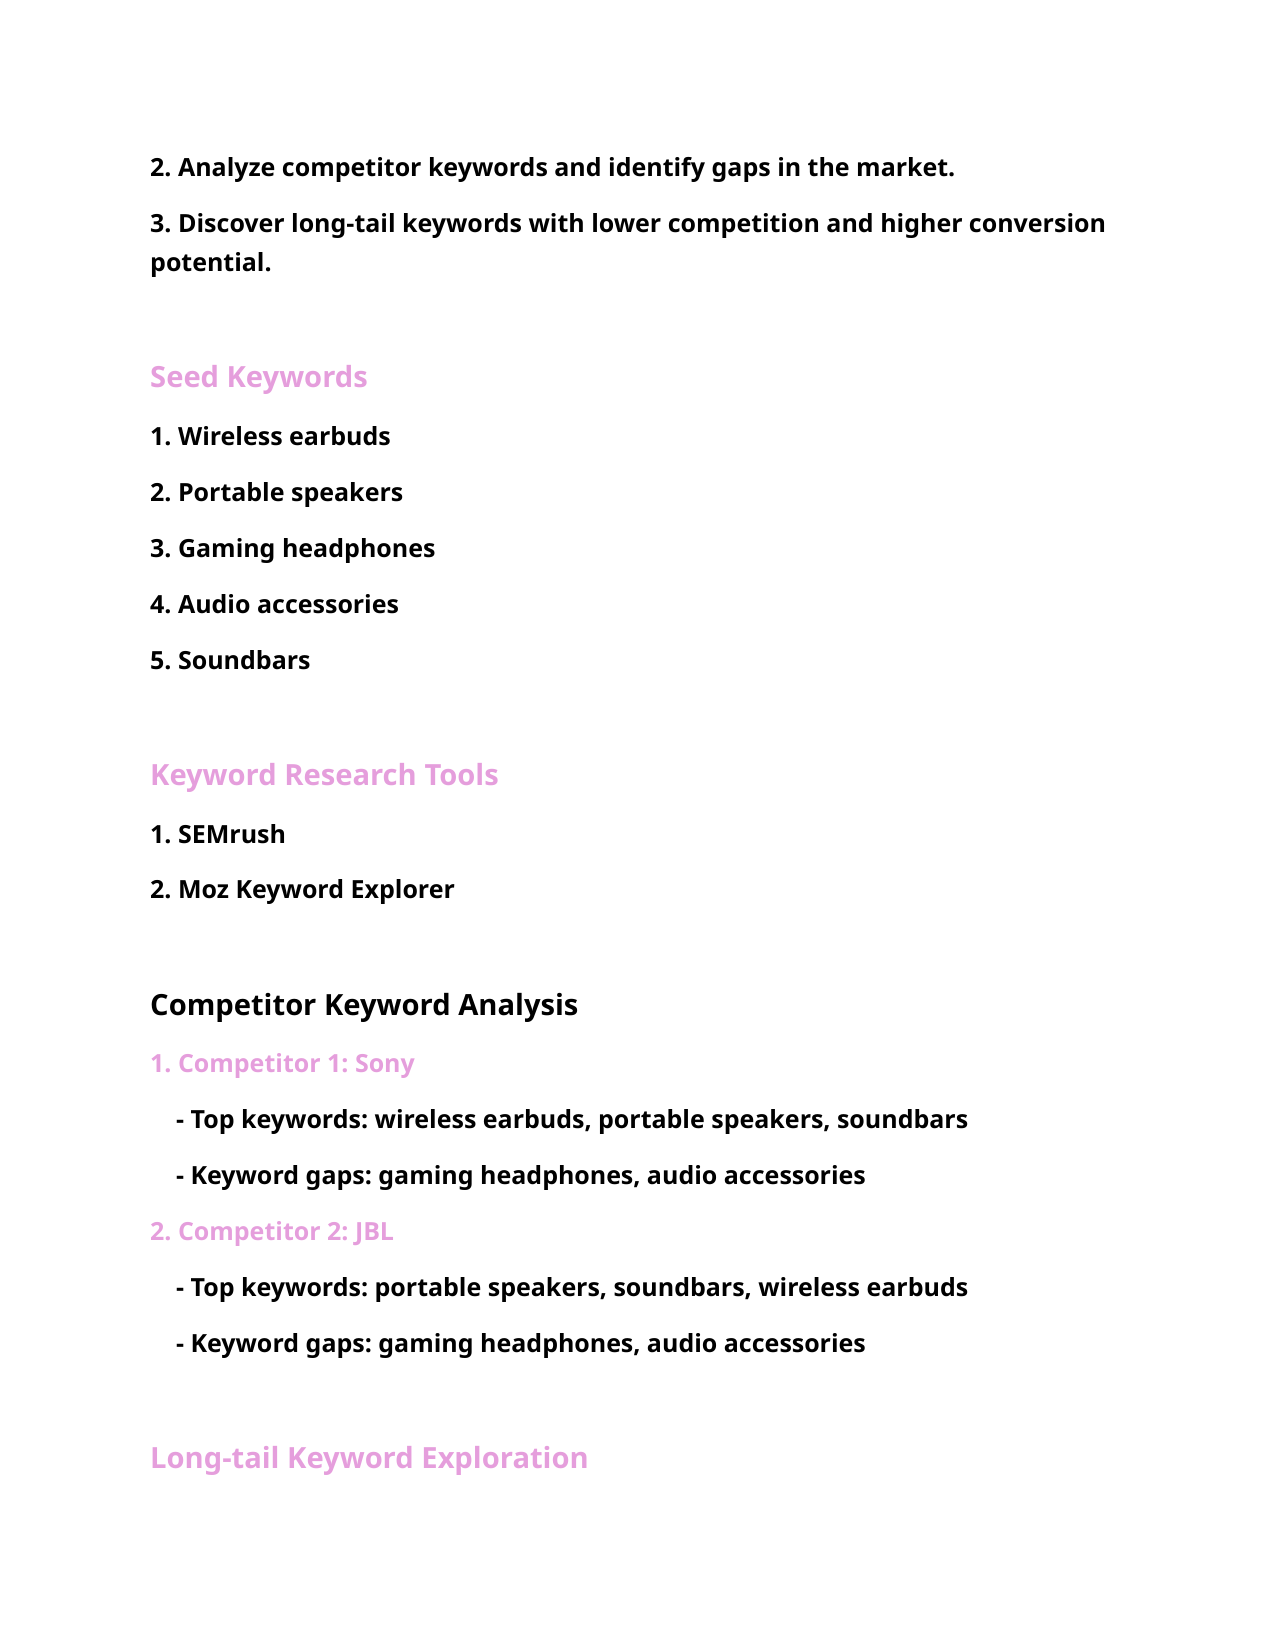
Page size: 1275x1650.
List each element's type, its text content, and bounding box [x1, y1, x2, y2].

text 2. Moz Keyword Explorer [150, 872, 1125, 906]
text 5. Soundbars [150, 642, 1125, 676]
text 1. Wireless earbuds [150, 419, 1125, 453]
text Long-tail Keyword Exploration [150, 1437, 1125, 1477]
text 2. Competitor 2: JBL [150, 1213, 1125, 1248]
text - Keyword gaps: gaming headphones, audio accessories [150, 1325, 1125, 1359]
text Competitor Keyword Analysis [150, 984, 1125, 1023]
text - Top keywords: portable speakers, soundbars, wireless earbuds [150, 1269, 1125, 1303]
text 3. Discover long-tail keywords with lower competition and higher conversion potential. [150, 206, 1125, 279]
text - Keyword gaps: gaming headphones, audio accessories [150, 1158, 1125, 1192]
text 2. Analyze competitor keywords and identify gaps in the market. [150, 150, 1125, 184]
text 3. Gaming headphones [150, 531, 1125, 565]
text Seed Keywords [150, 357, 1125, 396]
text 1. Competitor 1: Sony [150, 1046, 1125, 1080]
text Keyword Research Tools [150, 754, 1125, 794]
text 2. Portable speakers [150, 475, 1125, 509]
text - Top keywords: wireless earbuds, portable speakers, soundbars [150, 1102, 1125, 1136]
text 4. Audio accessories [150, 586, 1125, 621]
text 1. SEMrush [150, 816, 1125, 850]
